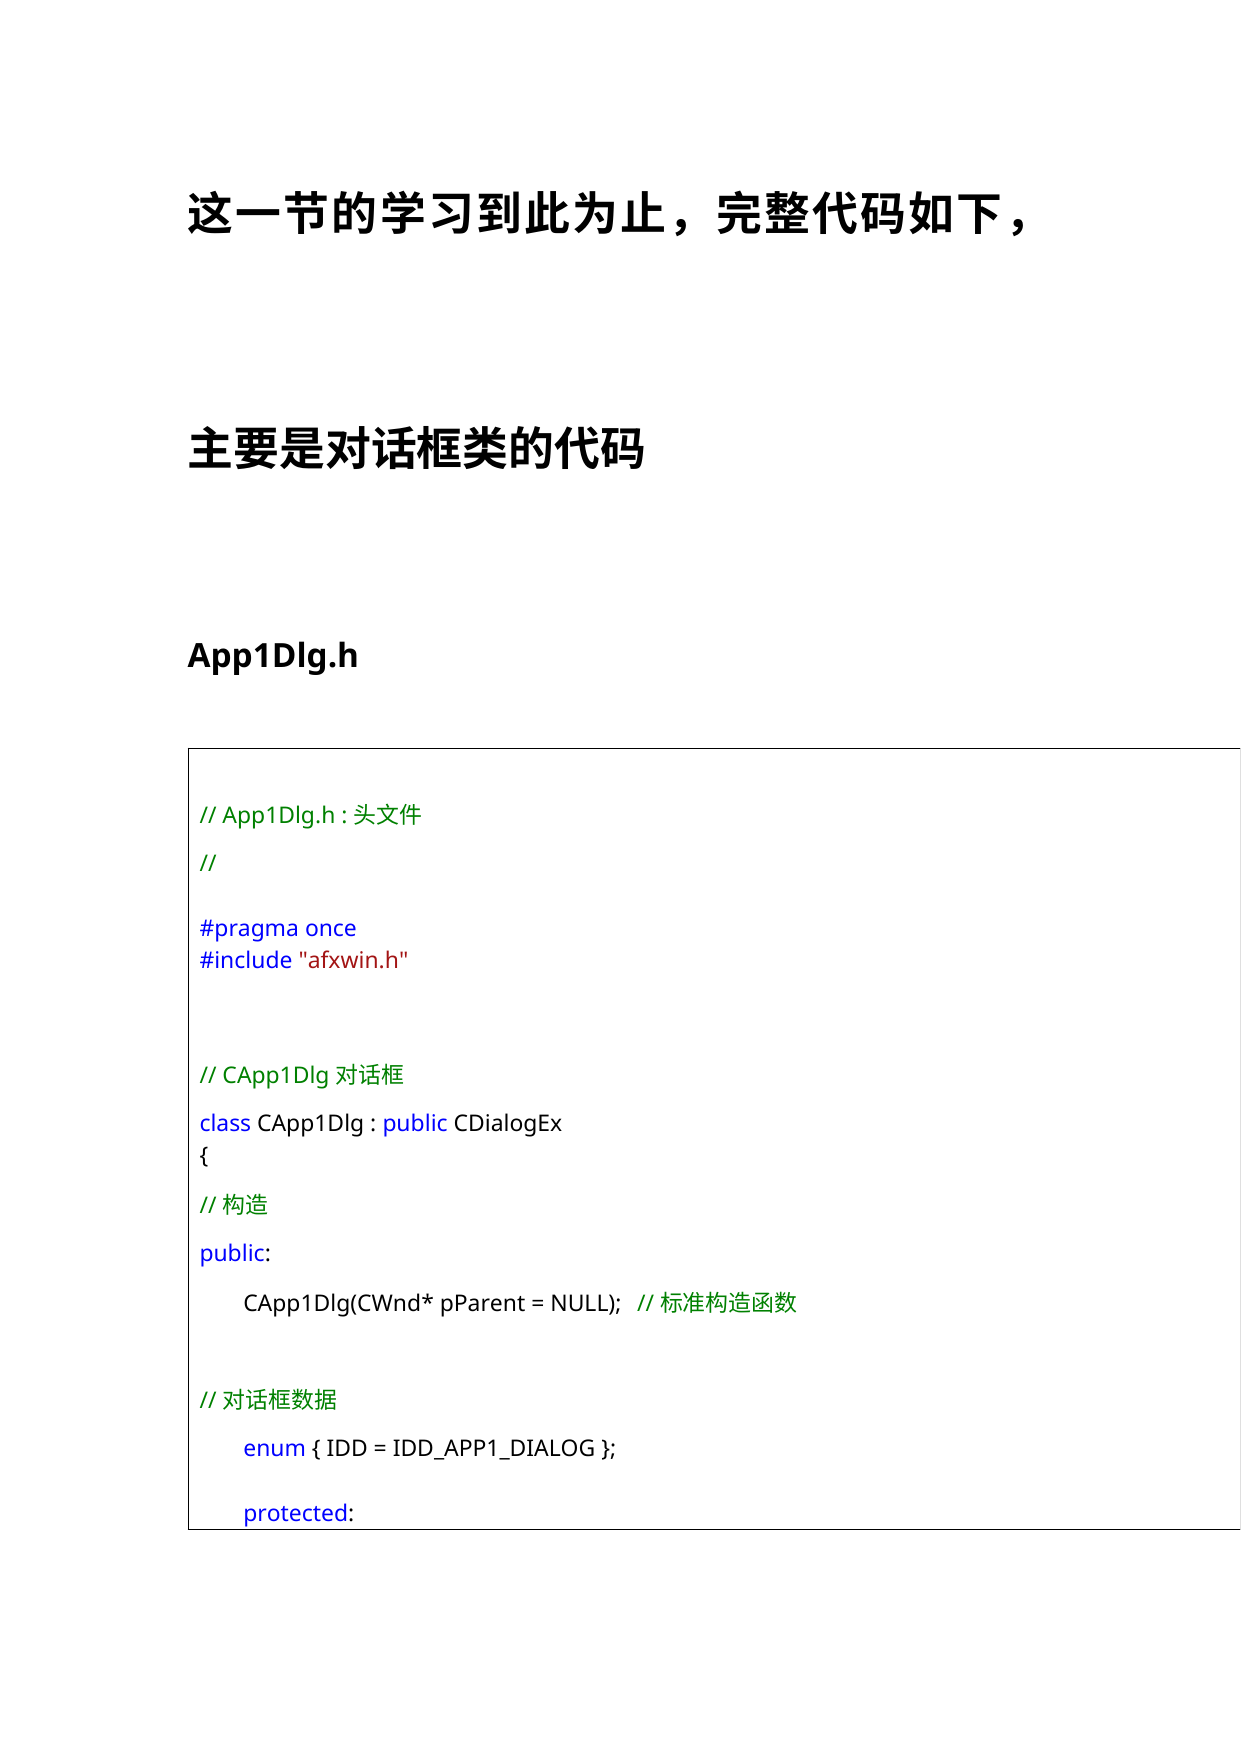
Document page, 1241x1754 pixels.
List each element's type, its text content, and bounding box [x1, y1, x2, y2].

subtitle App1Dlg.h [187, 622, 1053, 687]
subtitle 这一节的学习到此为止，完整代码如下，主要是对话框类的代码 [187, 162, 1053, 494]
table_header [189, 749, 1240, 1528]
